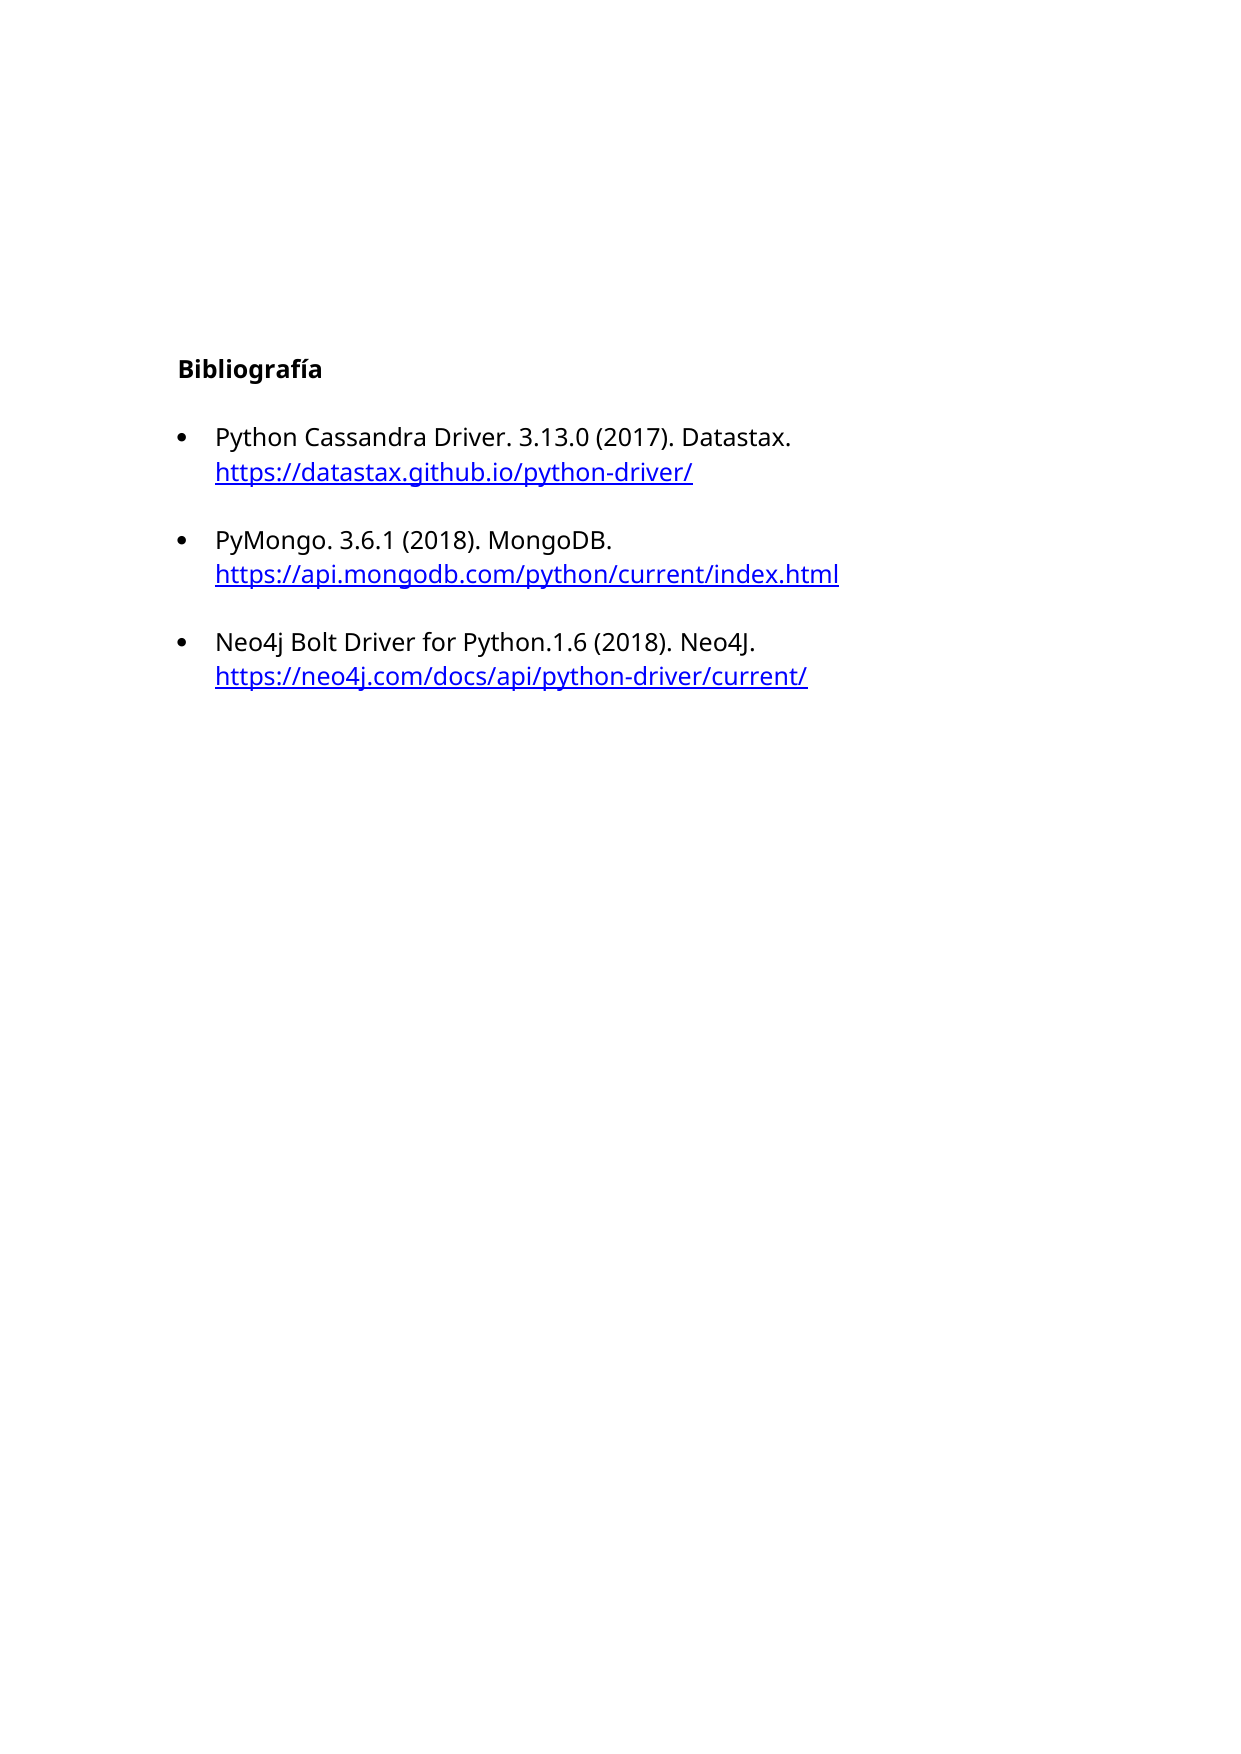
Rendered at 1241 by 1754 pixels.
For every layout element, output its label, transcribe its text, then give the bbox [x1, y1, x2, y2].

list PyMongo. 3.6.1 (2018). MongoDB. https://api.mongodb.com/python/current/index.html [177, 522, 1063, 624]
list Neo4j Bolt Driver for Python.1.6 (2018). Neo4J. https://neo4j.com/docs/api/python-driver/current/ [177, 624, 1063, 693]
text Bibliografía [177, 352, 1063, 386]
list Python Cassandra Driver. 3.13.0 (2017). Datastax. https://datastax.github.io/python-driver/ [177, 420, 1063, 522]
